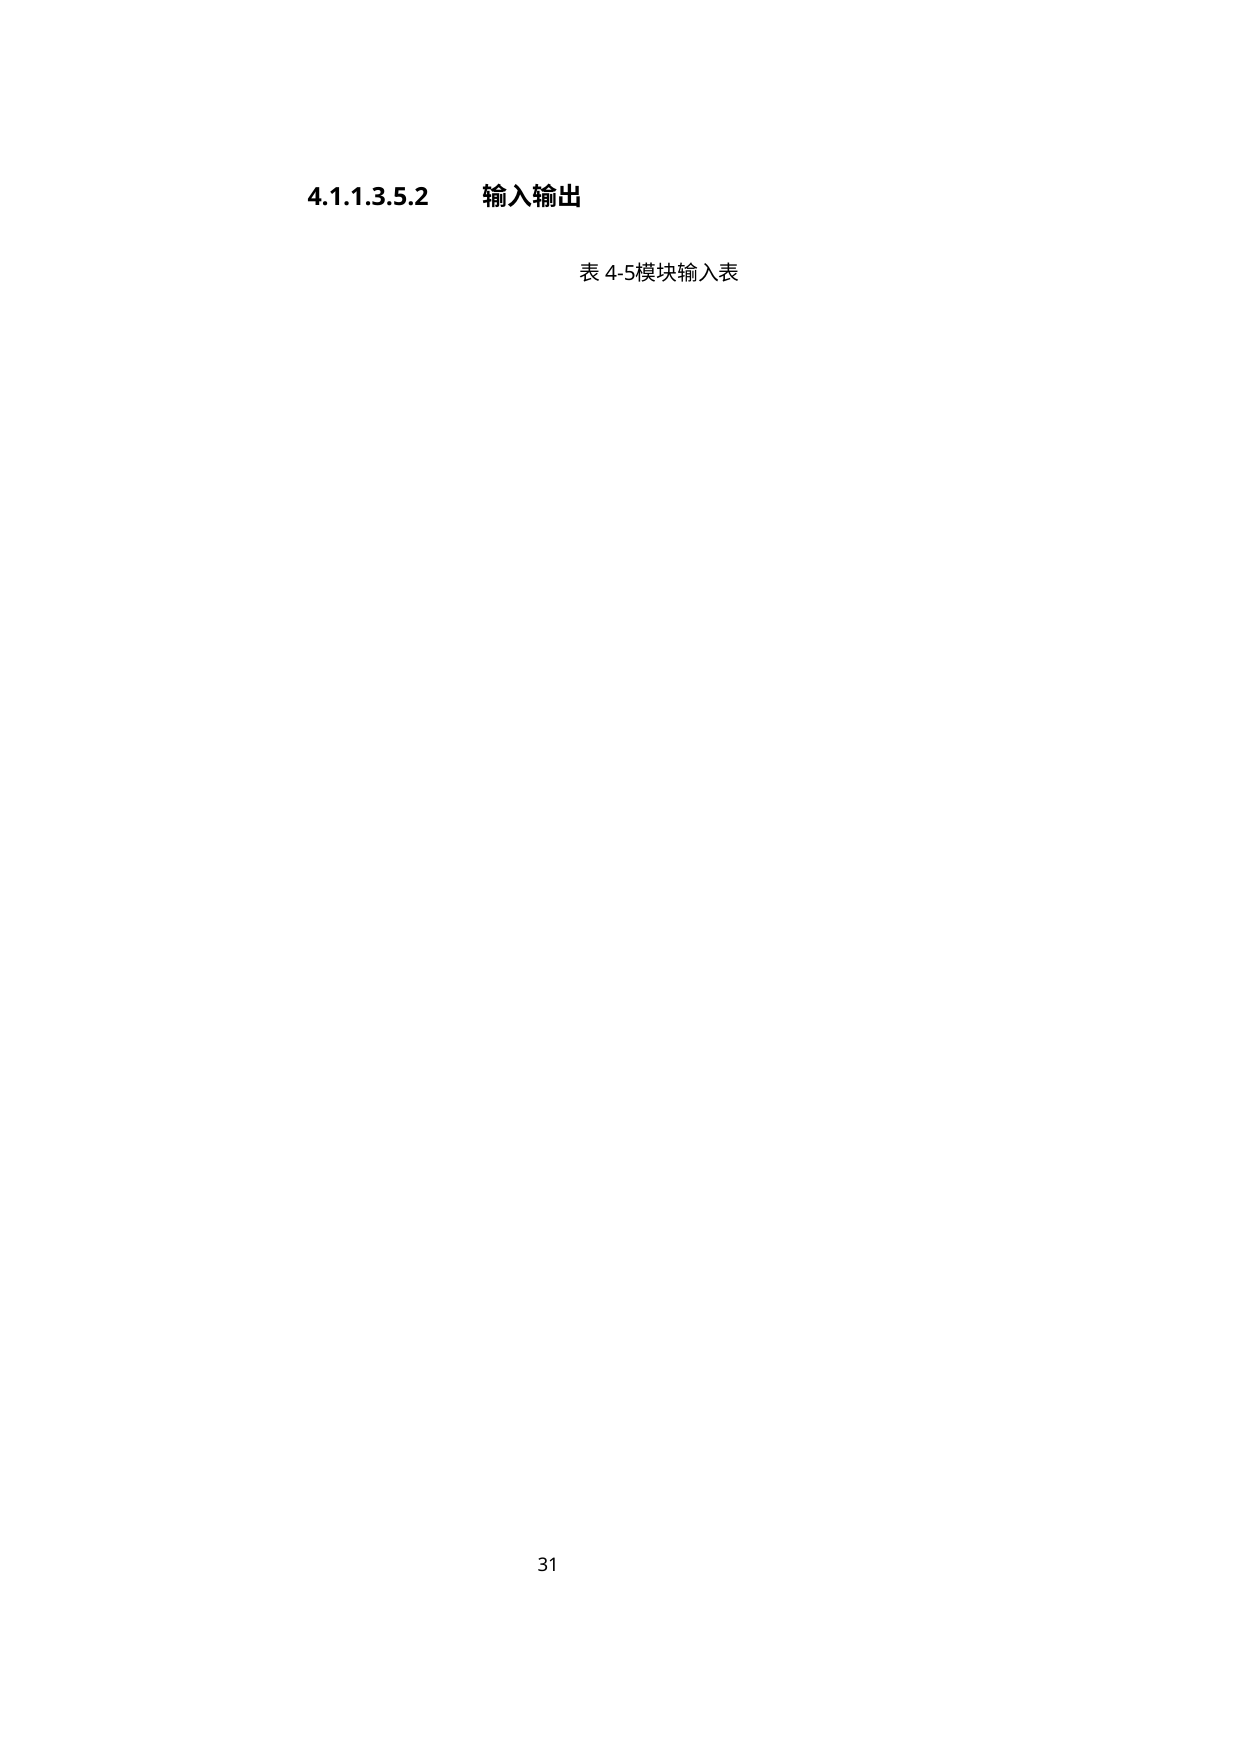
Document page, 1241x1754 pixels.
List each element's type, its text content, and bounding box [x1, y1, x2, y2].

text 表 4-5模块输入表 [187, 255, 1090, 287]
subtitle 输入输出 [307, 162, 1090, 227]
